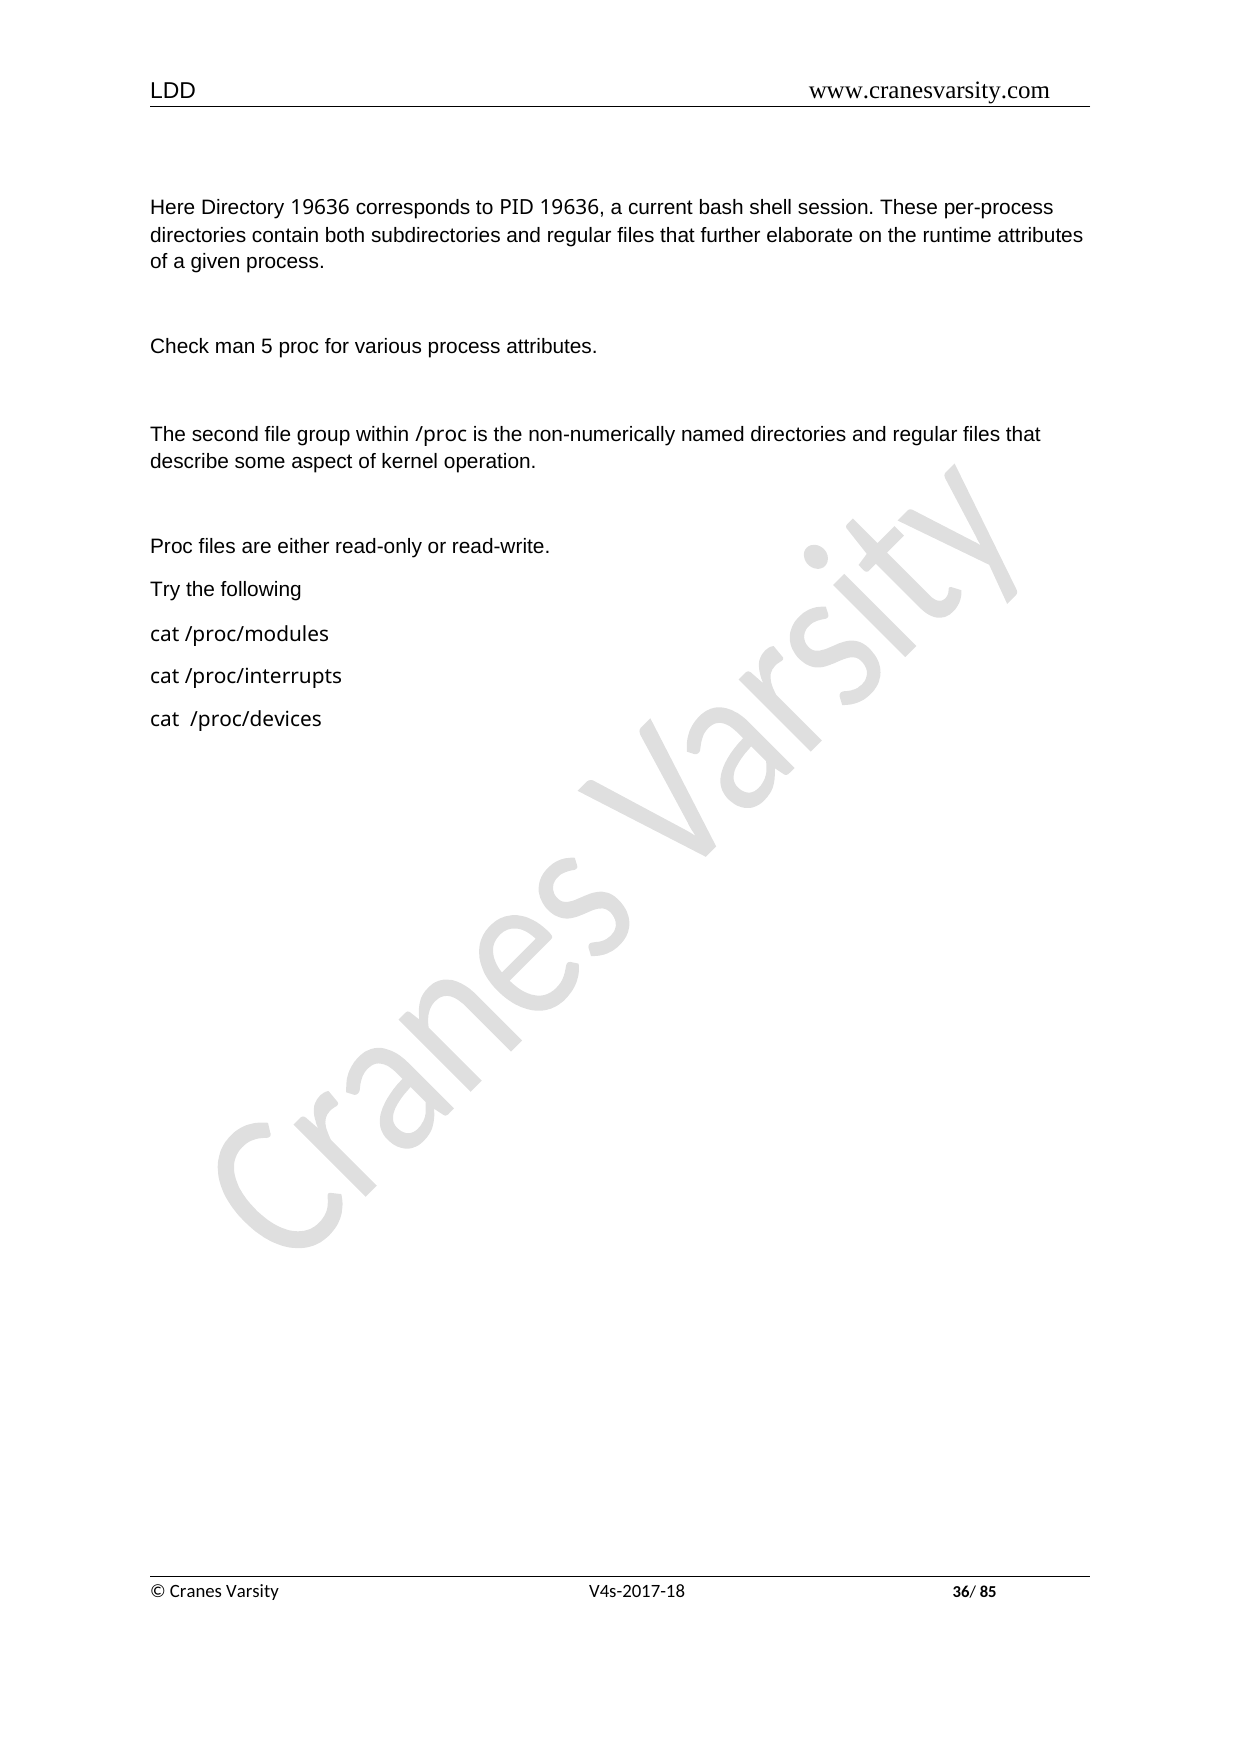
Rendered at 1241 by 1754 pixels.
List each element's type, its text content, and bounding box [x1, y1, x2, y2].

text Check man 5 proc for various process attributes. [150, 334, 1090, 358]
text Try the following [150, 576, 1090, 600]
text cat /proc/modules [150, 619, 1090, 647]
text Here Directory 19636 corresponds to PID 19636, a current bash shell session. These per-process directories contain both subdirectories and regular files that further elaborate on the runtime attributes of a given process. [150, 192, 1090, 273]
text Proc files are either read-only or read-write. [150, 534, 1090, 558]
text cat /proc/devices [150, 704, 1090, 733]
text cat /proc/interrupts [150, 662, 1090, 690]
text The second file group within /proc is the non-numerically named directories and regular files that describe some aspect of kernel operation. [150, 419, 1090, 473]
